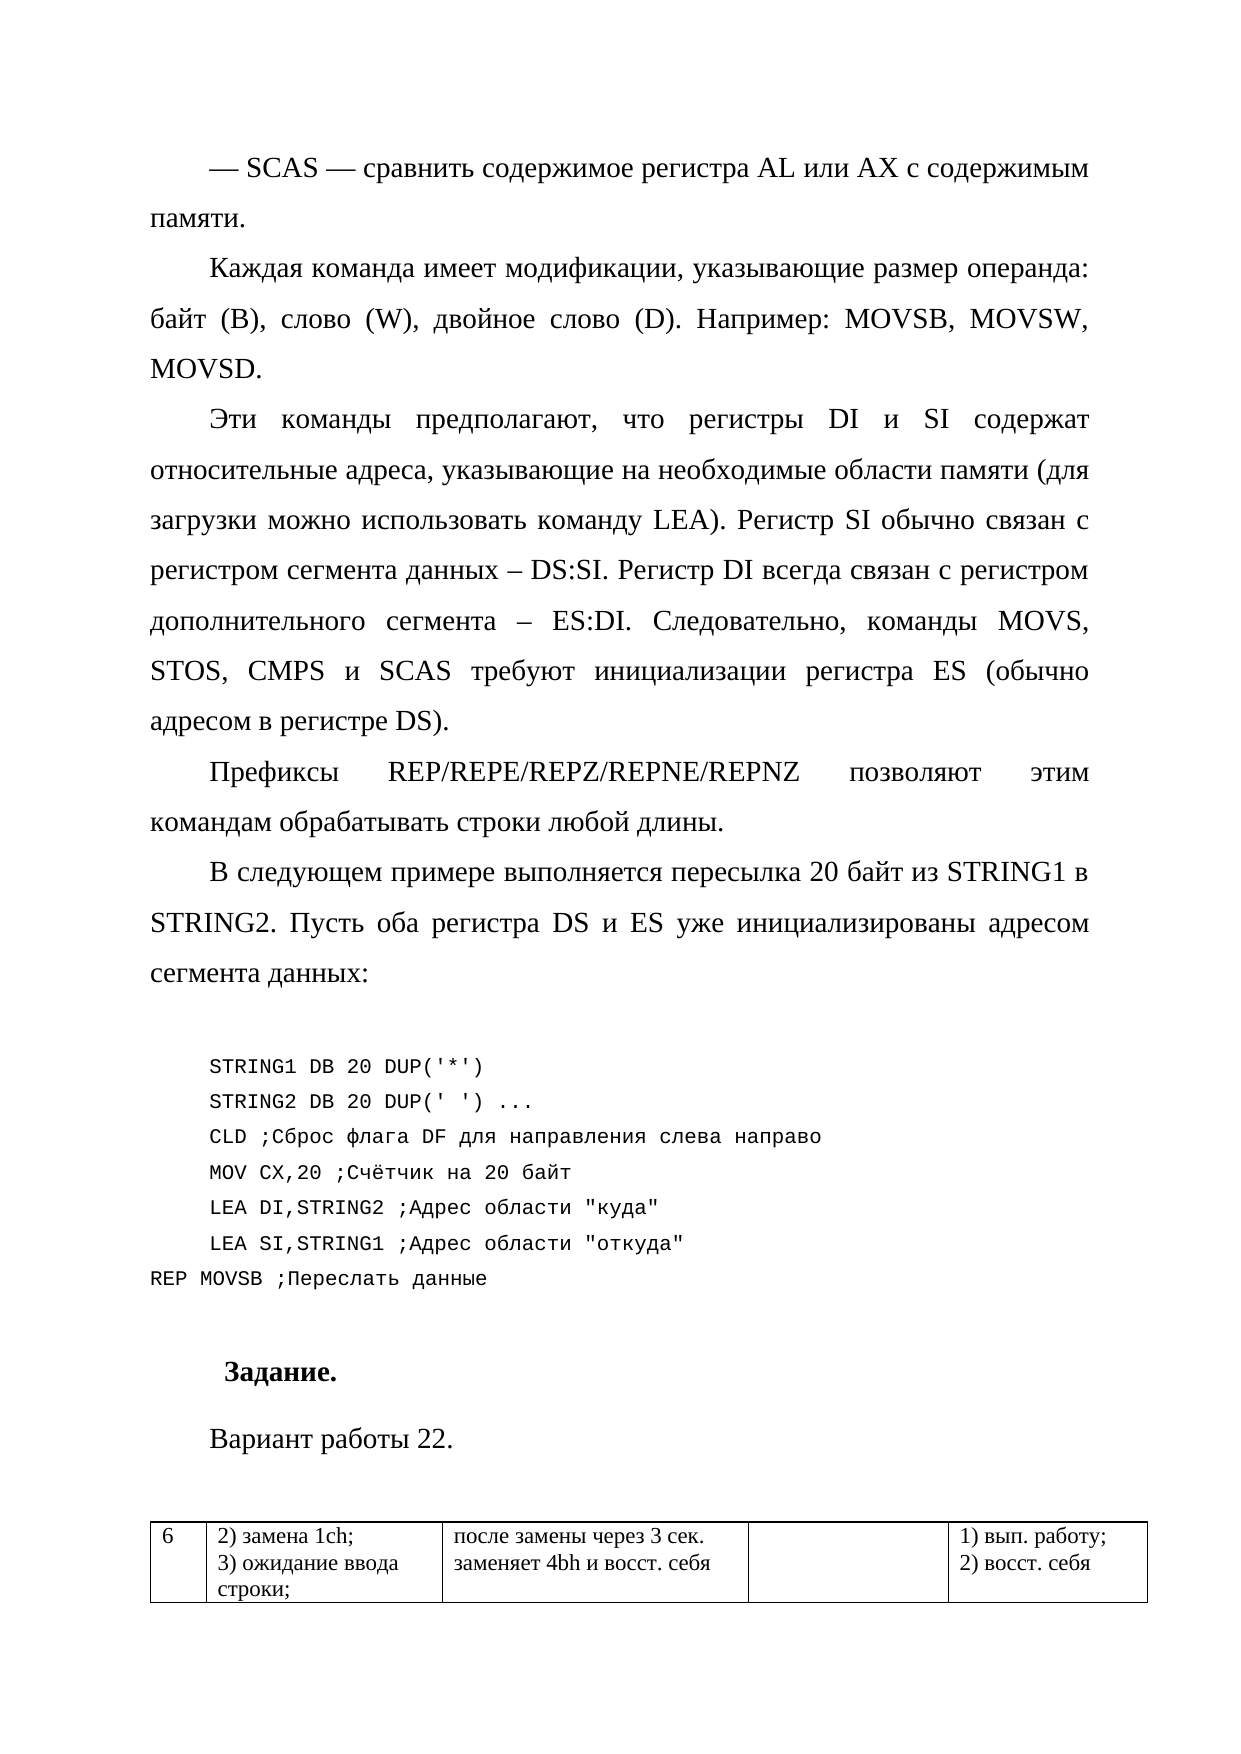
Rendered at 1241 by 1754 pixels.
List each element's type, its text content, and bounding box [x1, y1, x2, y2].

text В следующем примере выполняется пересылка 20 байт из STRING1 в STRING2. Пусть оба регистра DS и ES уже инициализированы адресом сегмента данных: [150, 854, 1090, 988]
text — SCAS — сравнить содержимое регистра AL или AX с содержимым памяти. [150, 150, 1090, 234]
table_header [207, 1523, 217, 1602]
table_header [749, 1523, 948, 1602]
text STRING1 DB 20 DUP('*') [150, 1056, 1090, 1079]
text LEA SI,STRING1 ;Адрес области "откуда" [150, 1233, 1090, 1256]
text Вариант работы 22. [150, 1421, 1090, 1454]
text CLD ;Сброс флага DF для направления слева направо [150, 1126, 1090, 1150]
subtitle Задание. [150, 1354, 1090, 1387]
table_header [949, 1523, 1147, 1602]
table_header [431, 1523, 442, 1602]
table_header 6 [151, 1523, 206, 1602]
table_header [443, 1523, 748, 1602]
text REP MOVSB ;Переслать данные [150, 1268, 1090, 1292]
text Каждая команда имеет модификации, указывающие размер операнда: байт (B), слово (W), двойное слово (D). Например: MOVSB, MOVSW, MOVSD. [150, 251, 1090, 385]
text MOV CX,20 ;Счётчик на 20 байт [150, 1162, 1090, 1186]
text LEA DI,STRING2 ;Адрес области "куда" [150, 1197, 1090, 1221]
text STRING2 DB 20 DUP(' ') ... [150, 1091, 1090, 1115]
text Эти команды предполагают, что регистры DI и SI содержат относительные адреса, указывающие на необходимые области памяти (для загрузки можно использовать команду LEA). Регистр SI обычно связан с регистром сегмента данных – DS:SI. Регистр DI всегда связан с регистром дополнительного сегмента – ES:DI. Следовательно, команды MOVS, STOS, CMPS и SCAS требуют инициализации регистра ES (обычно адресом в регистре DS). [150, 402, 1090, 737]
text Префиксы REP/REPE/REPZ/REPNE/REPNZ позволяют этим командам обрабатывать строки любой длины. [150, 754, 1090, 838]
